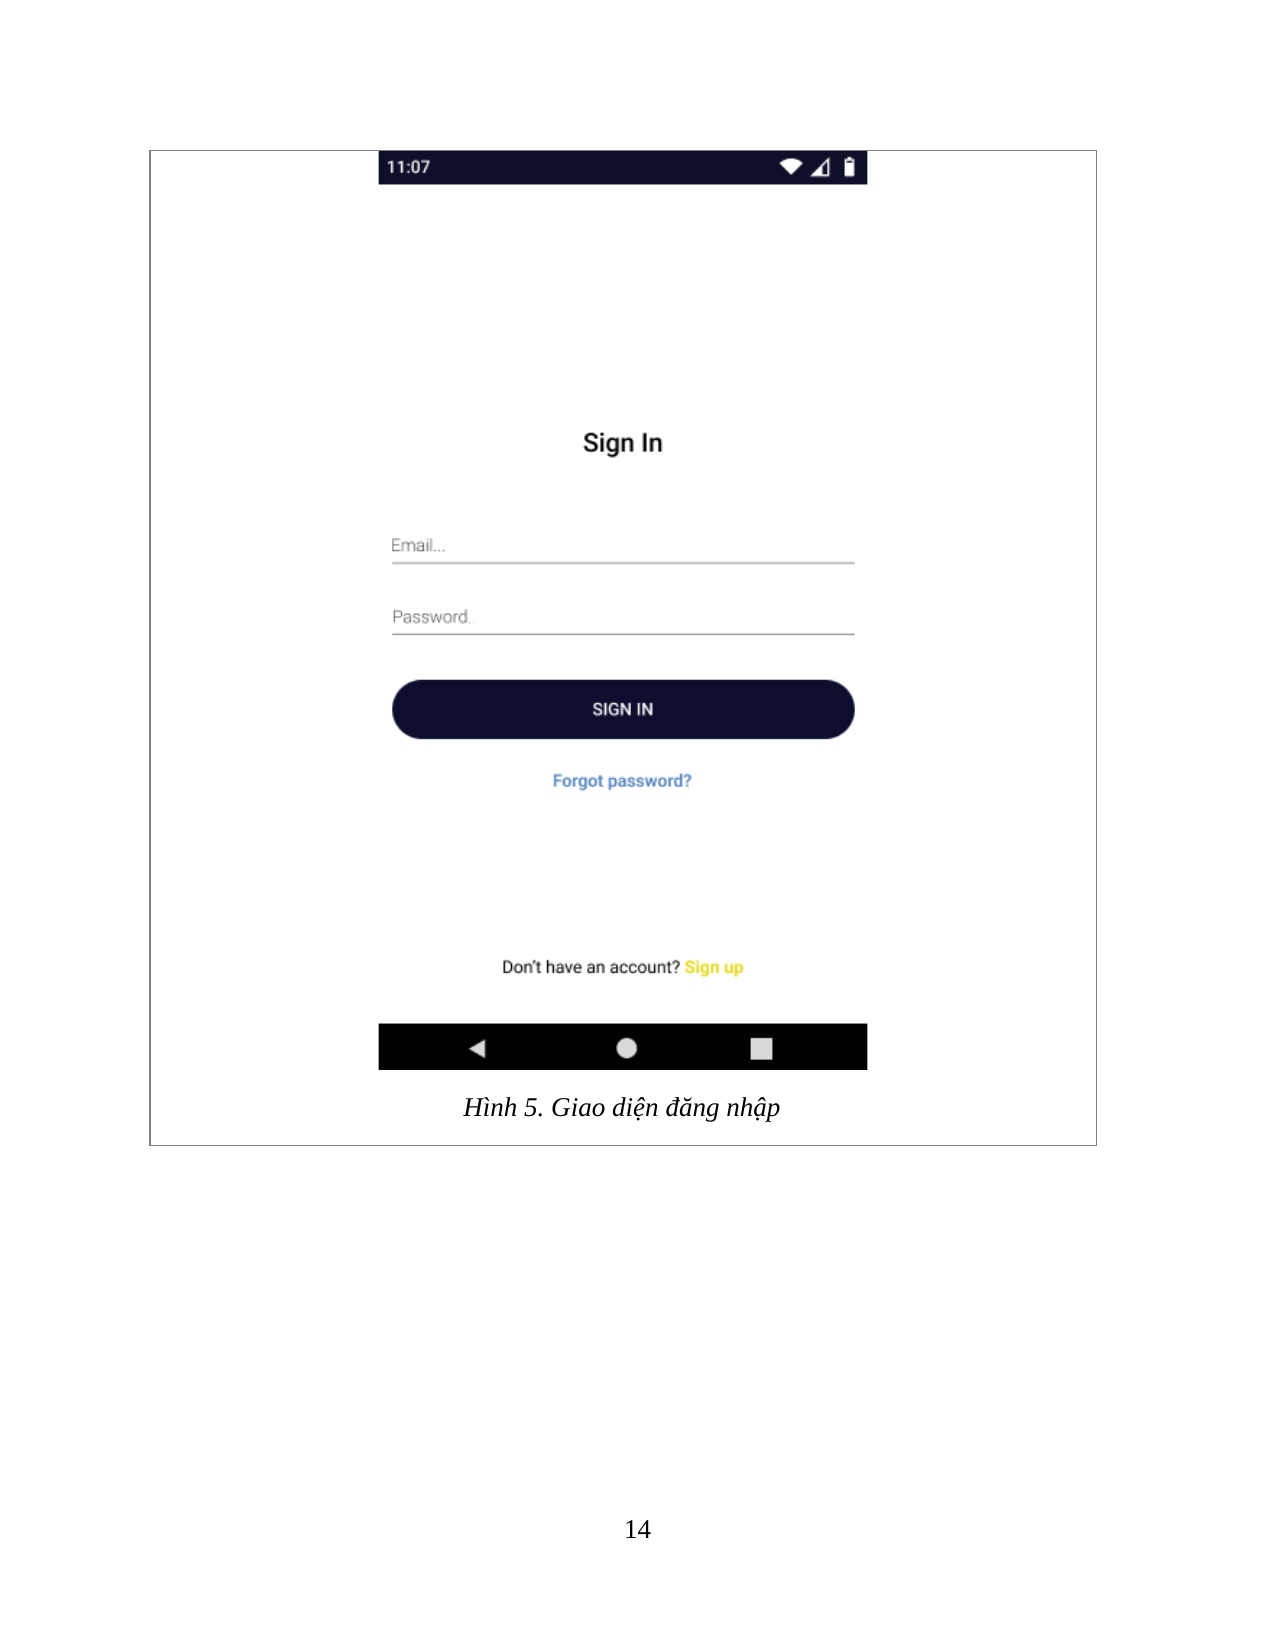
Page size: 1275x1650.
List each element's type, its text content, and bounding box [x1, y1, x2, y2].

table_cell Hình 5. Giao diện đăng nhập Hình 6. Giao diện đăng nhập khi nhập sai thông tin Hình 7. Giao diện Email không hợp lệ Hình 8. Giao diện bỏ trống mật khẩu Hình 9. Giao diện bỏ trống email [151, 151, 1096, 1144]
picture [378, 151, 868, 1070]
